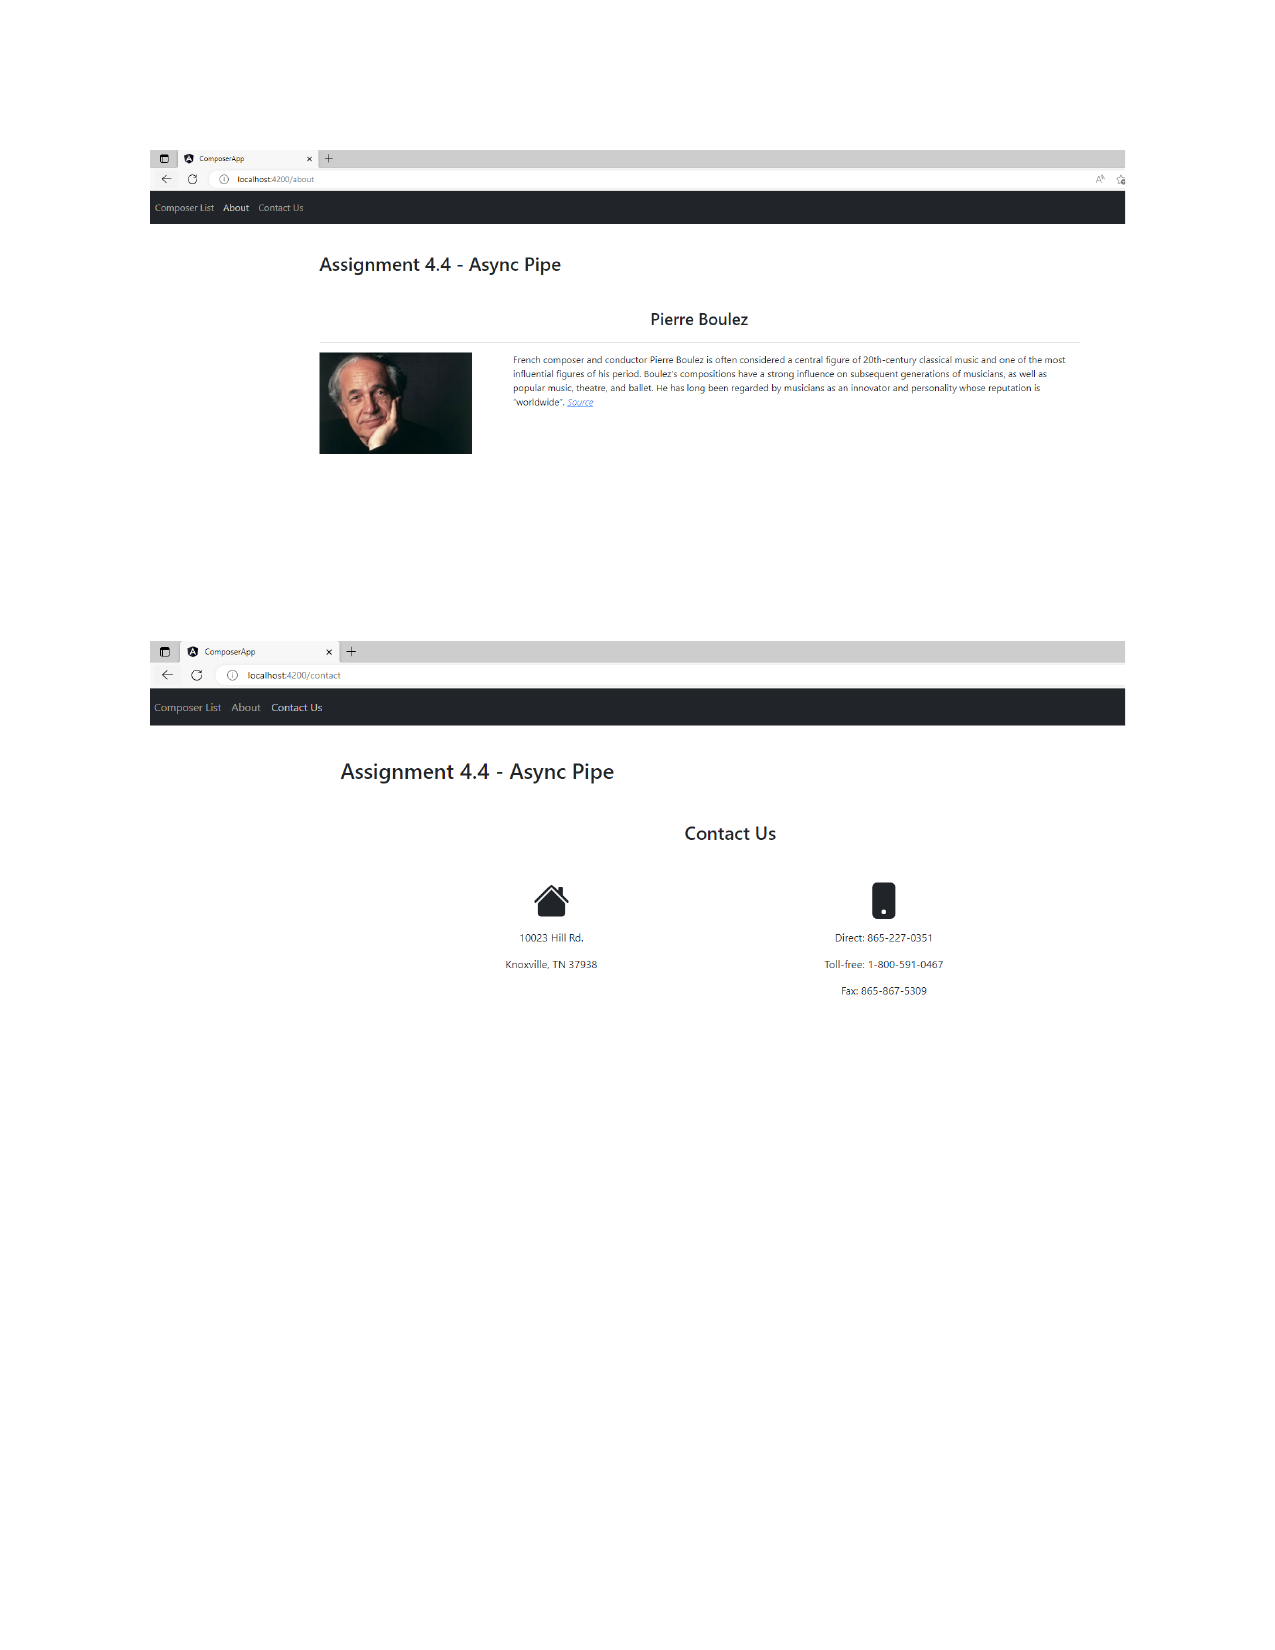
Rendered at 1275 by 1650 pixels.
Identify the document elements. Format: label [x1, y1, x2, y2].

picture [150, 150, 1125, 586]
picture [150, 641, 1125, 1133]
